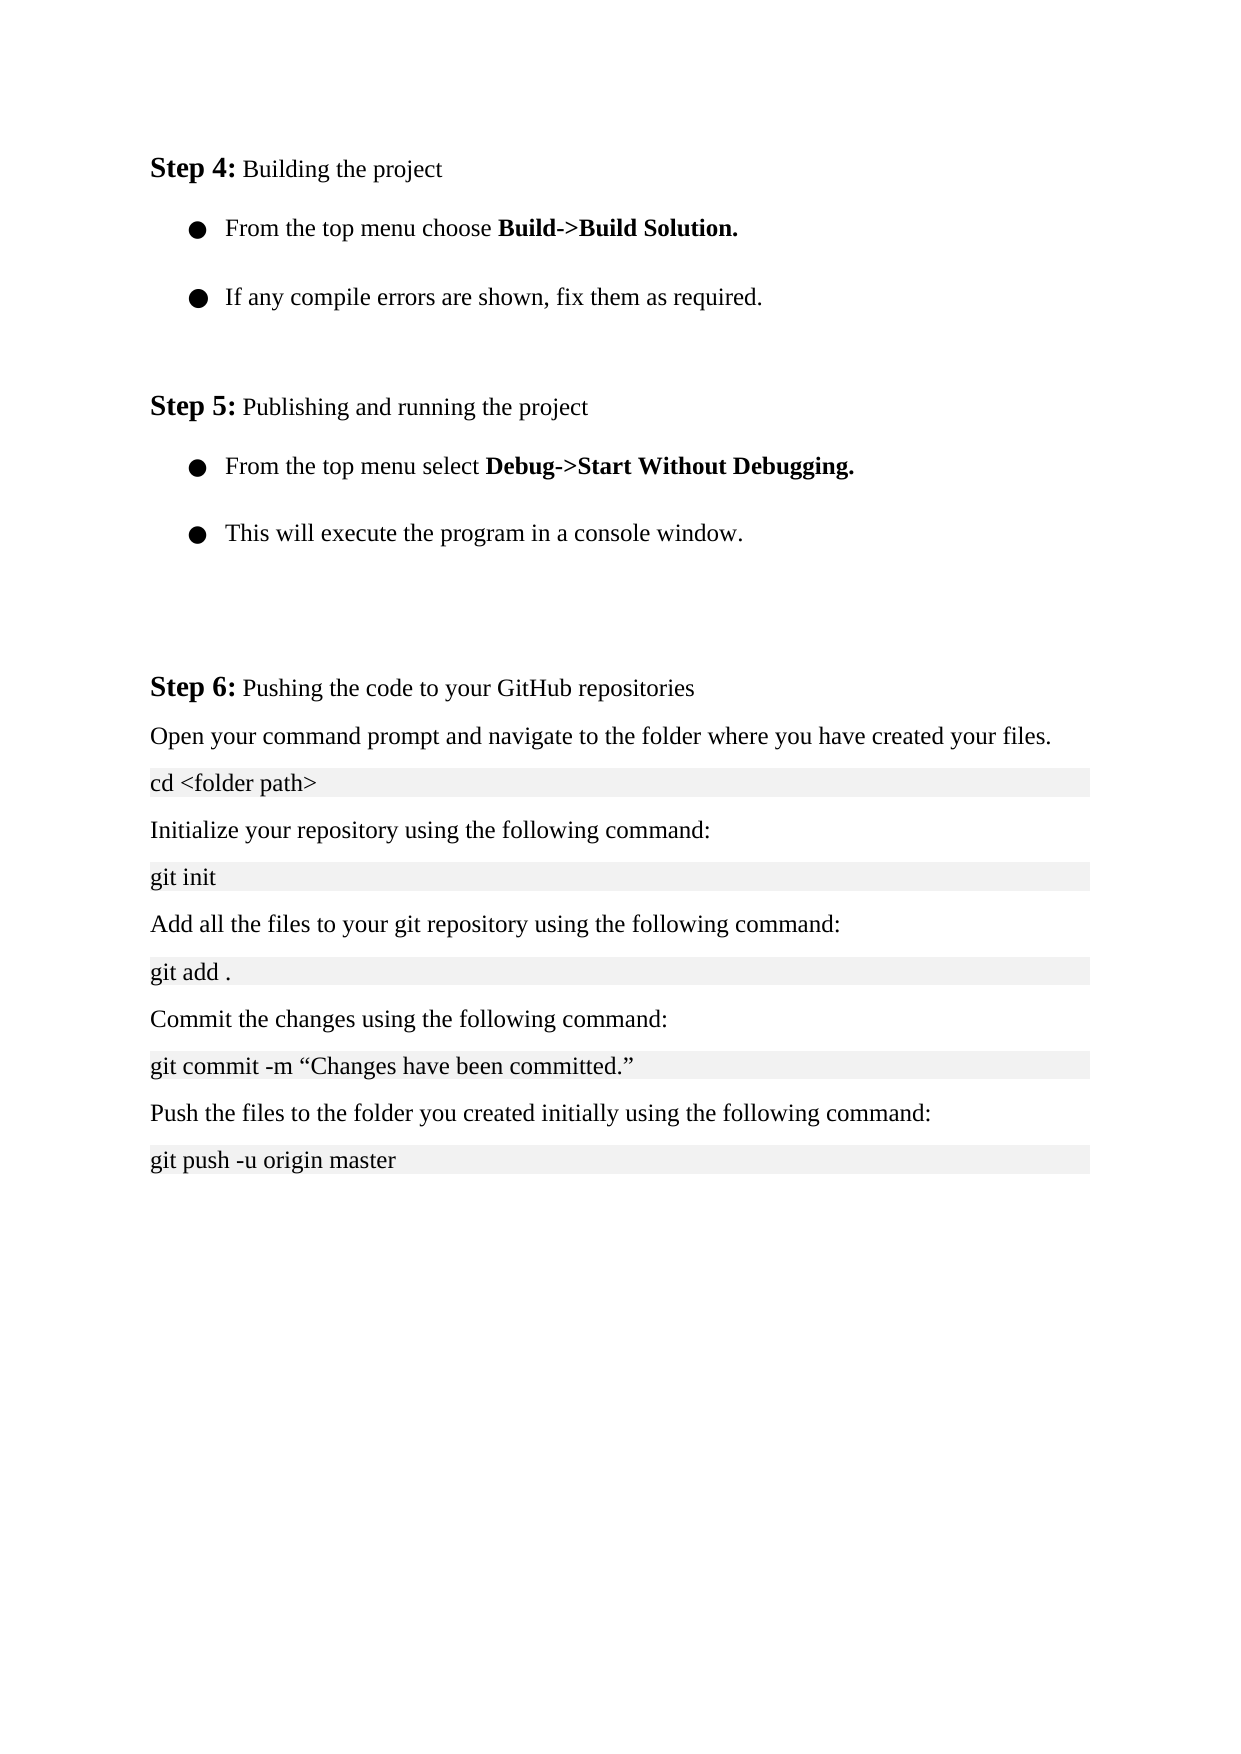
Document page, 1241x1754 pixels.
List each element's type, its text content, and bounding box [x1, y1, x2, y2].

text Commit the changes using the following command: [150, 1004, 1090, 1032]
list From the top menu select Debug->Start Without Debugging. [187, 441, 1090, 488]
text Add all the files to your git repository using the following command: [150, 909, 1090, 938]
text Open your command prompt and navigate to the folder where you have created your files. [150, 721, 1090, 750]
list This will execute the program in a console window. [187, 507, 1090, 554]
text Step 4: Building the project [150, 150, 1090, 183]
list From the top menu choose Build->Build Solution. [187, 202, 1090, 249]
text Step 6: Pushing the code to your GitHub repositories [150, 669, 1090, 702]
text Push the files to the folder you created initially using the following command: [150, 1098, 1090, 1127]
text Step 5: Publishing and running the project [150, 388, 1090, 422]
text Initialize your repository using the following command: [150, 815, 1090, 844]
text git add . [150, 957, 1090, 985]
list If any compile errors are shown, fix them as required. [187, 269, 1090, 320]
text git init [150, 862, 1090, 891]
text cd <folder path> [150, 768, 1090, 797]
text git push -u origin master [150, 1145, 1090, 1174]
text git commit -m “Changes have been committed.” [150, 1051, 1090, 1079]
